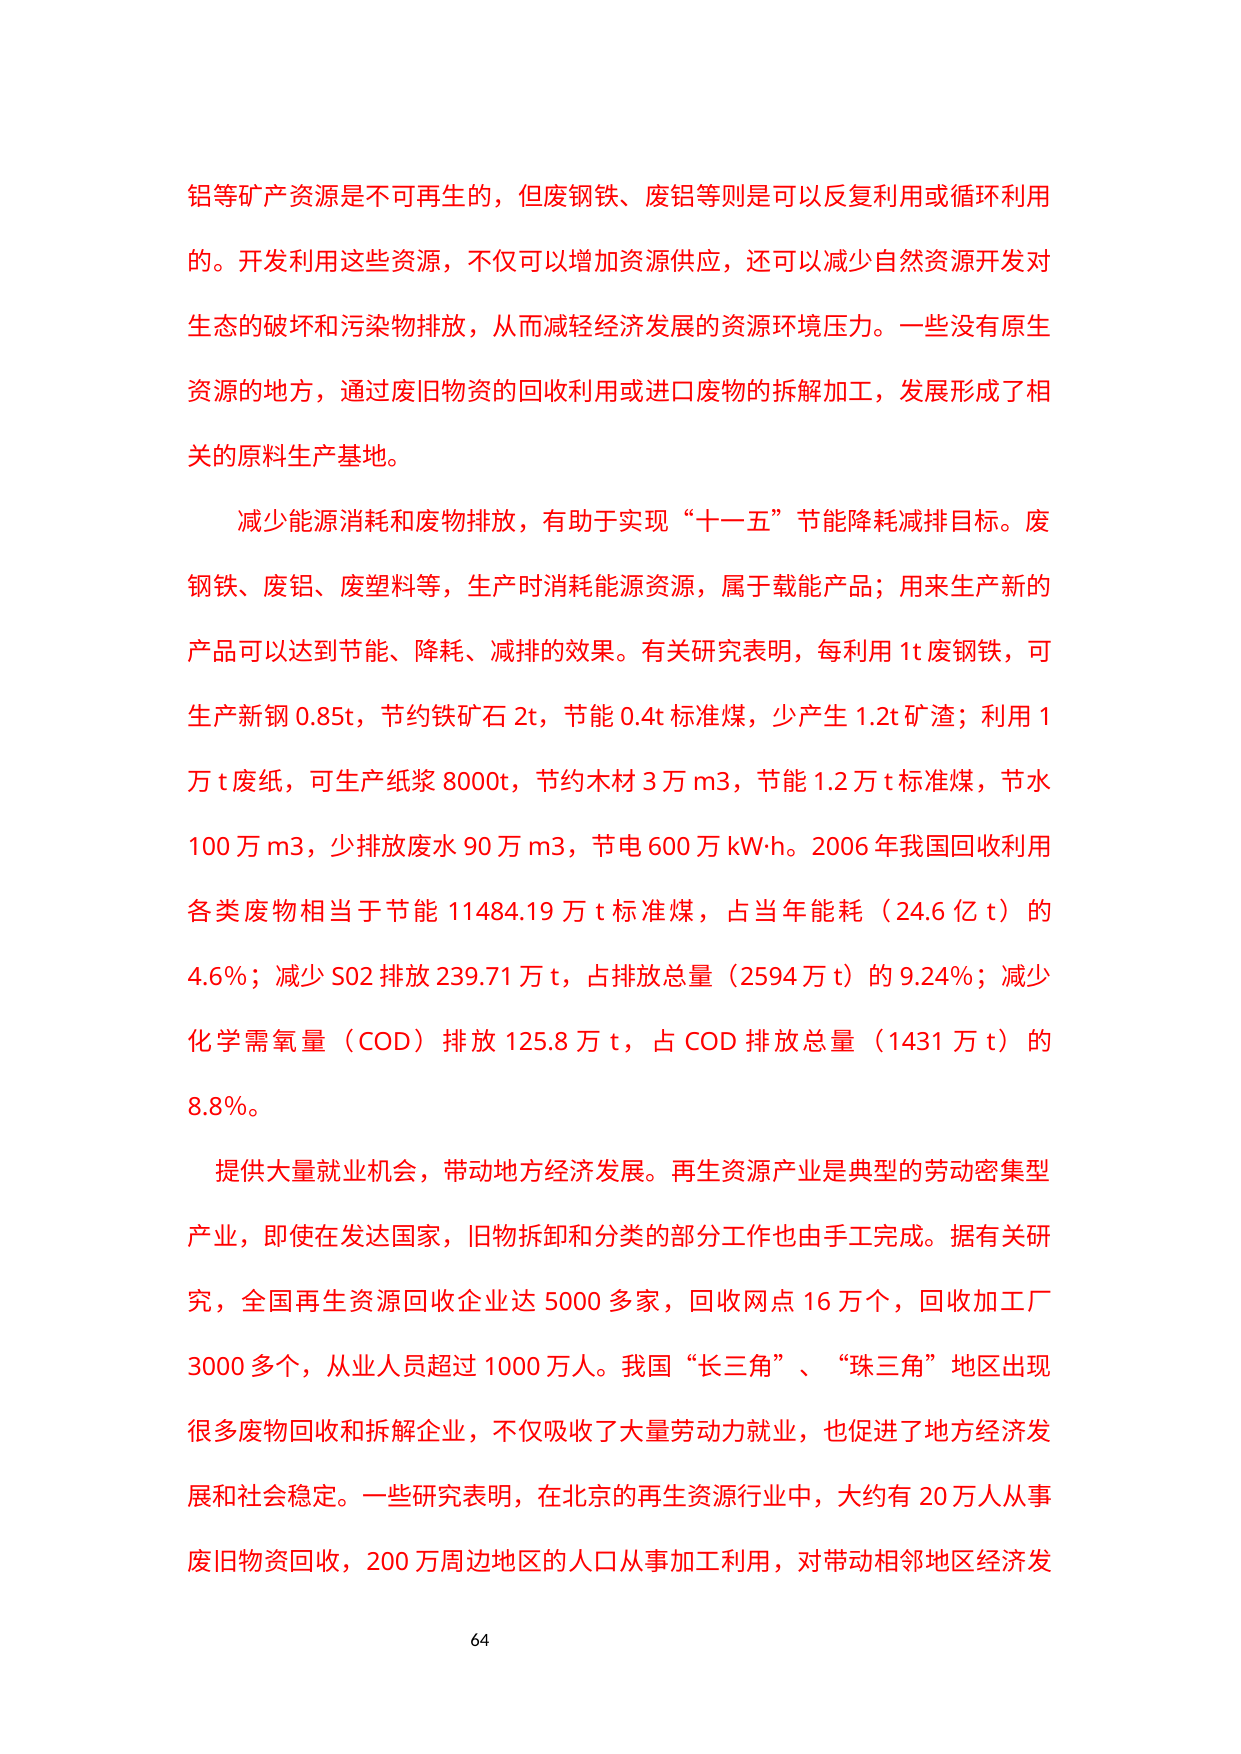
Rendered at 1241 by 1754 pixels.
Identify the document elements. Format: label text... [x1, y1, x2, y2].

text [187, 1137, 1053, 1592]
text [187, 162, 1053, 487]
text 减少能源消耗和废物排放，有助于实现“十一五”节能降耗减排目标。废钢铁、废铝、废塑料等，生产时消耗能源资源，属于载能产品；用来生产新的产品可以达到节能、降耗、减排的效果。有关研究表明，每利用1t废钢铁，可生产新钢0.85t，节约铁矿石2t，节能0.4t标准煤，少产生1.2t矿渣；利用1万t废纸，可生产纸浆8000t，节约木材3万m3，节能1.2万t标准煤，节水100万m3，少排放废水90万m3，节电600万kW·h。2006年我国回收利用各类废物相当于节能11484.19万t标准煤，占当年能耗（24.6亿t）的4.6％；减少S02排放239.71万t，占排放总量（2594万t）的9.24％；减少化学需氧量（COD）排放125.8万t，占COD排放总量（1431万t）的8.8％。 [187, 487, 1053, 1137]
